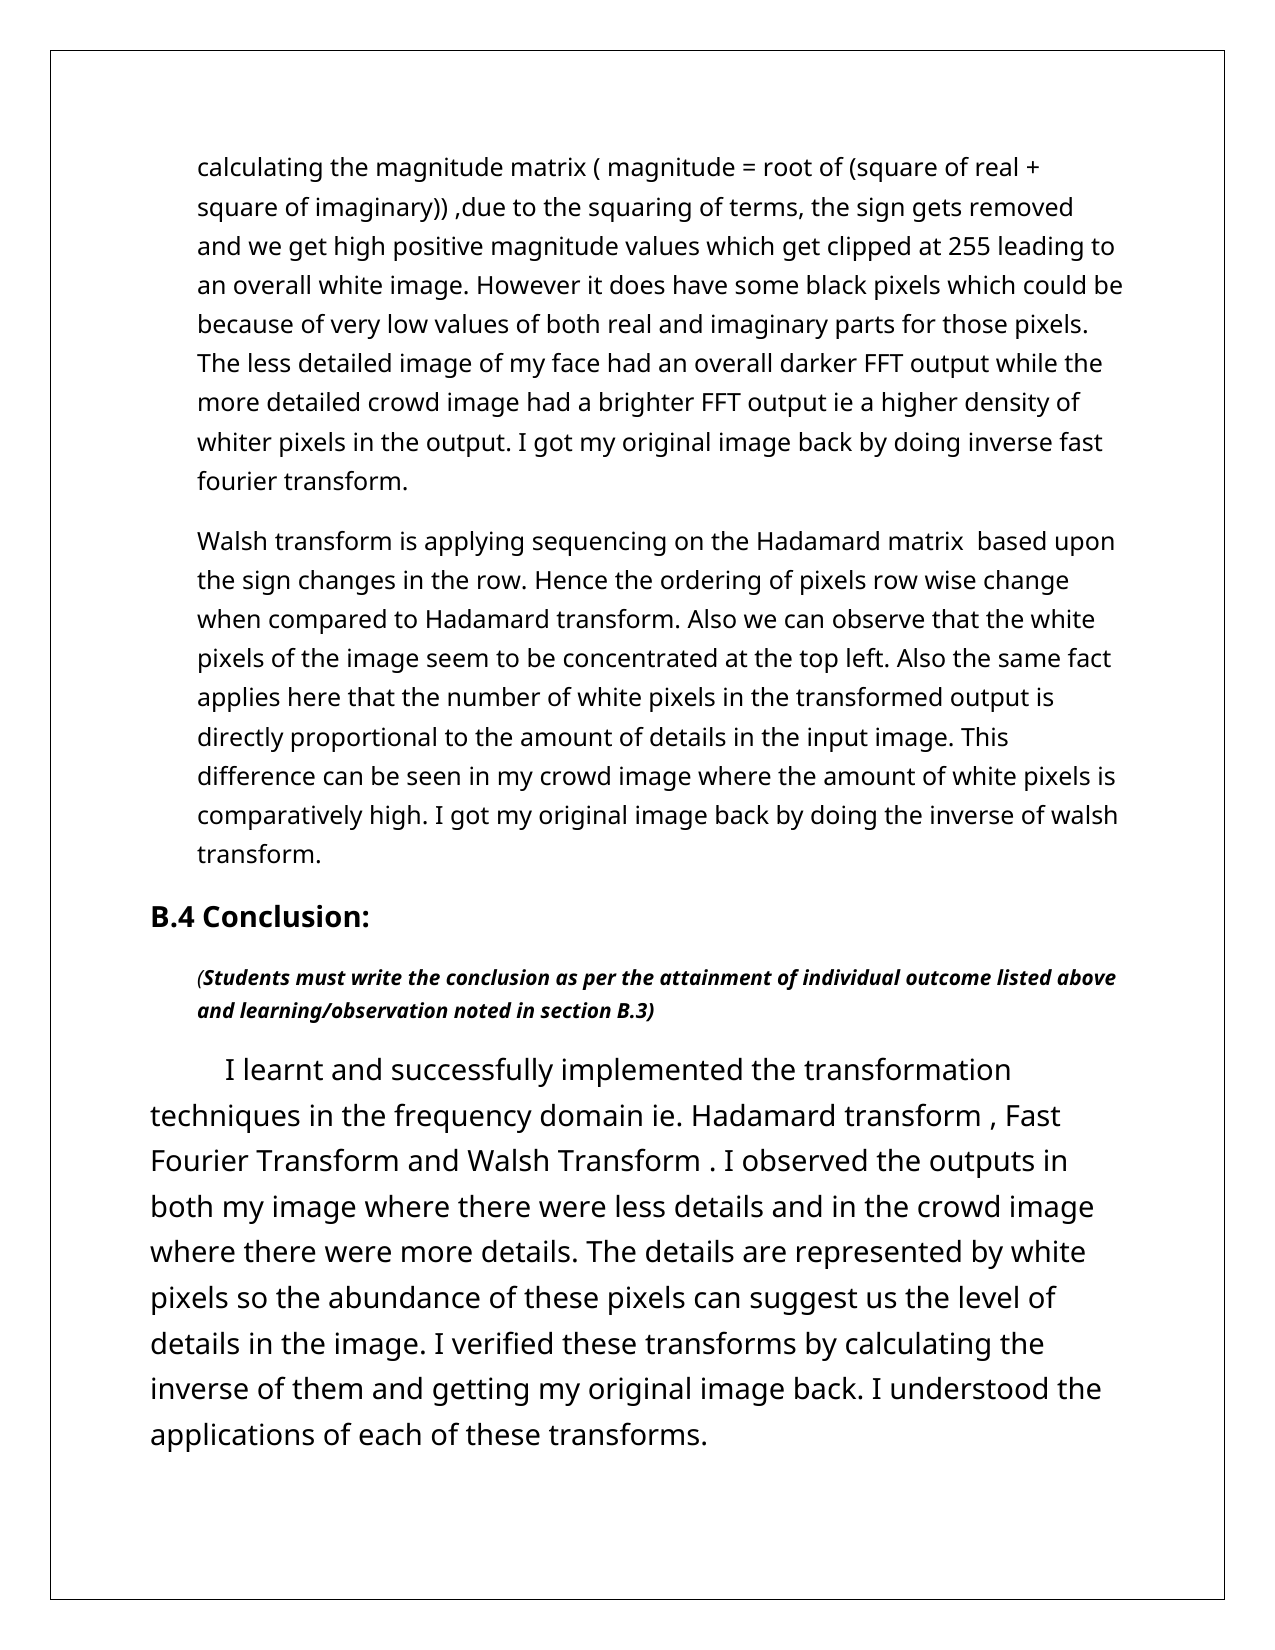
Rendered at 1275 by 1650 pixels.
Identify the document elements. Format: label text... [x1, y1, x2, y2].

text Walsh transform is applying sequencing on the Hadamard matrix based upon the sign changes in the row. Hence the ordering of pixels row wise change when compared to Hadamard transform. Also we can observe that the white pixels of the image seem to be concentrated at the top left. Also the same fact applies here that the number of white pixels in the transformed output is directly proportional to the amount of details in the input image. This difference can be seen in my crowd image where the amount of white pixels is comparatively high. I got my original image back by doing the inverse of walsh transform. [197, 523, 1125, 871]
text B.4 Conclusion: [150, 897, 1125, 936]
text I learnt and successfully implemented the transformation techniques in the frequency domain ie. Hadamard transform , Fast Fourier Transform and Walsh Transform . I observed the outputs in both my image where there were less details and in the crowd image where there were more details. The details are represented by white pixels so the abundance of these pixels can suggest us the level of details in the image. I verified these transforms by calculating the inverse of them and getting my original image back. I understood the applications of each of these transforms. [150, 1049, 1125, 1454]
text (Students must write the conclusion as per the attainment of individual outcome listed above and learning/observation noted in section B.3) [197, 963, 1125, 1024]
